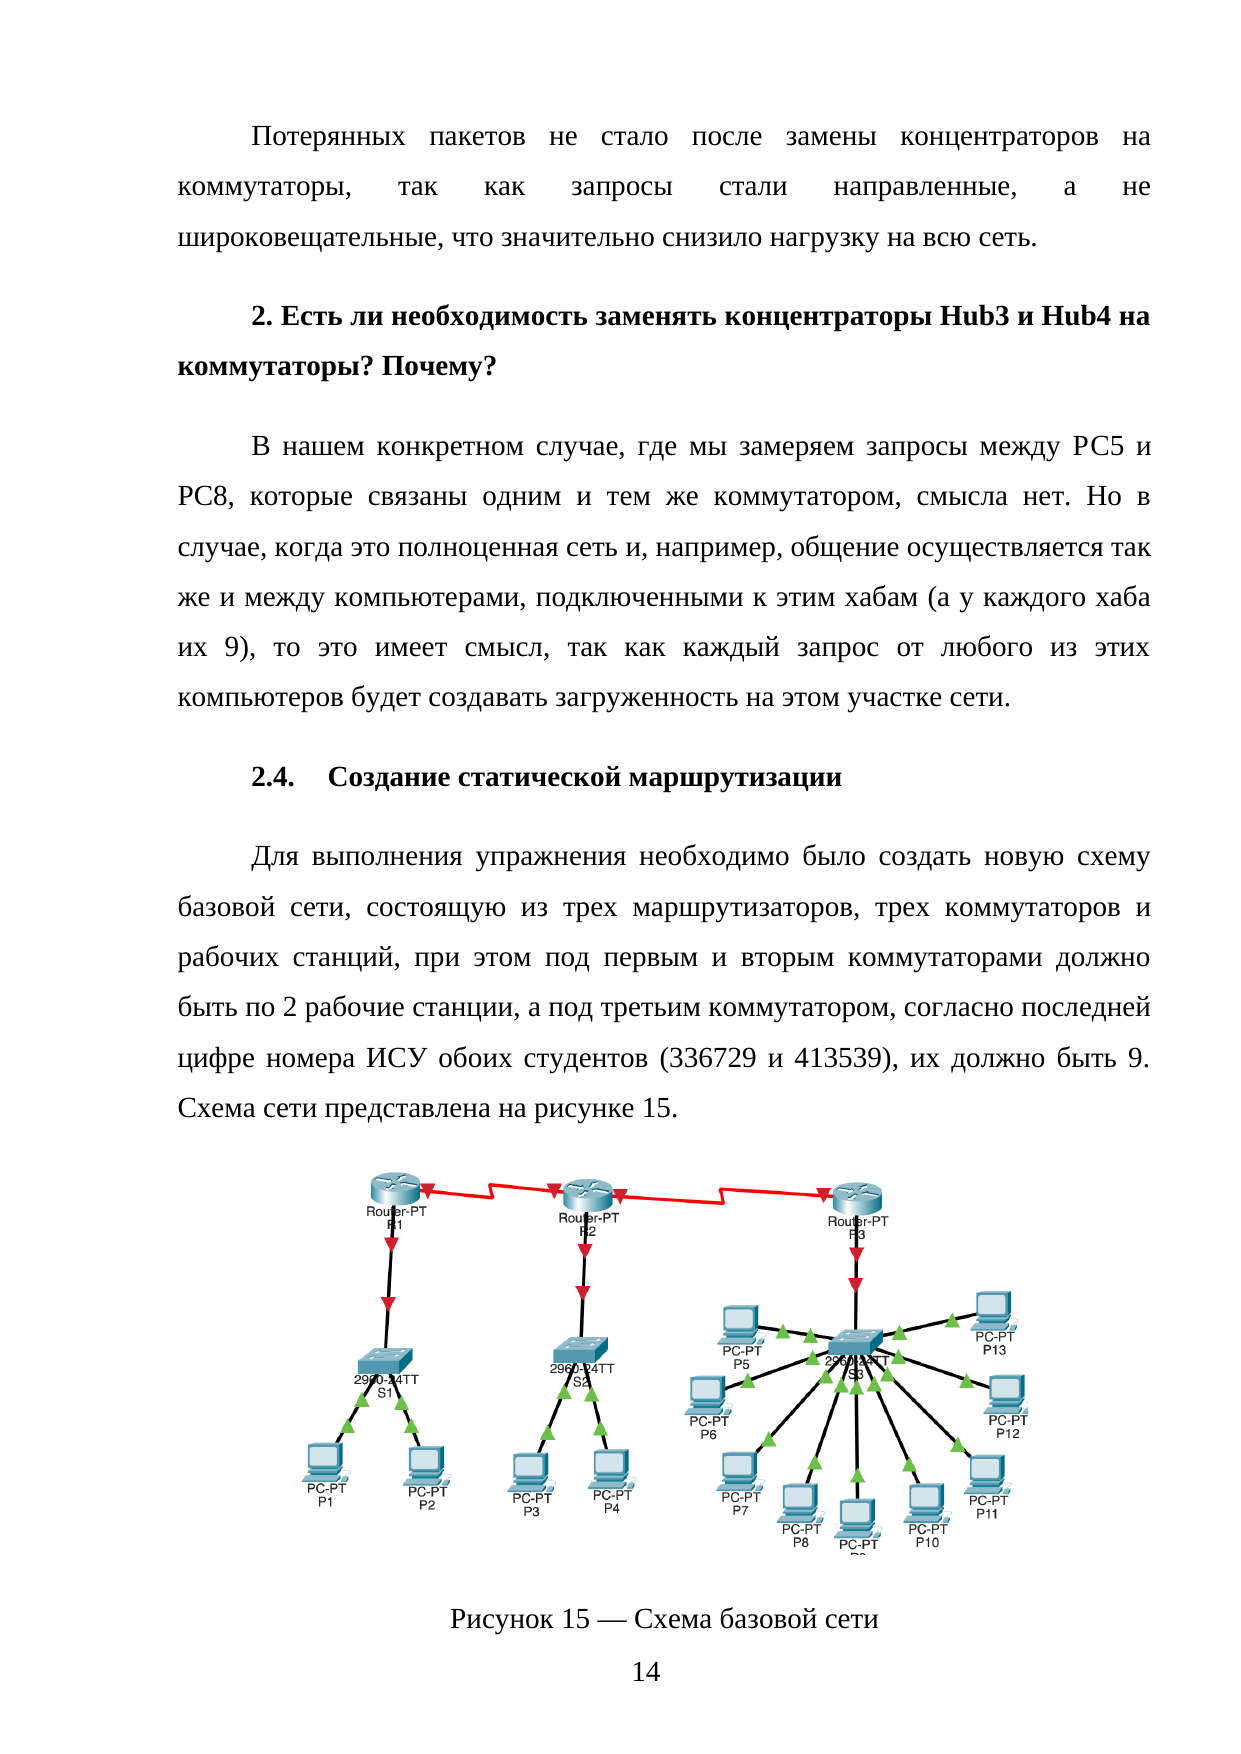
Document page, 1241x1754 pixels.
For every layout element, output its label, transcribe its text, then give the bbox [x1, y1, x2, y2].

subtitle Для выполнения упражнения необходимо было создать новую схему базовой сети, состоящую из трех маршрутизаторов, трех коммутаторов и рабочих станций, при этом под первым и вторым коммутаторами должно быть по 2 рабочие станции, а под третьим коммутатором, согласно последней цифре номера ИСУ обоих студентов (336729 и 413539), их должно быть 9. Схема сети представлена на рисунке 15. [177, 838, 1152, 1124]
subtitle Рисунок 15 — Схема базовой сети [177, 1601, 1152, 1634]
subtitle В нашем конкретном случае, где мы замеряем запросы между PC5 и PC8, которые связаны одним и тем же коммутатором, смысла нет. Но в случае, когда это полноценная сеть и, например, общение осуществляется так же и между компьютерами, подключенными к этим хабам (а у каждого хаба их 9), то это имеет смысл, так как каждый запрос от любого из этих компьютеров будет создавать загруженность на этом участке сети. [177, 428, 1152, 713]
subtitle Создание статической маршрутизации [177, 759, 1152, 793]
subtitle 2. Есть ли необходимость заменять концентраторы Hub3 и Hub4 на коммутаторы? Почему? [177, 298, 1152, 382]
subtitle Потерянных пакетов не стало после замены концентраторов на коммутаторы, так как запросы стали направленные, а не широковещательные, что значительно снизило нагрузку на всю сеть. [177, 118, 1152, 252]
picture [300, 1169, 1029, 1555]
